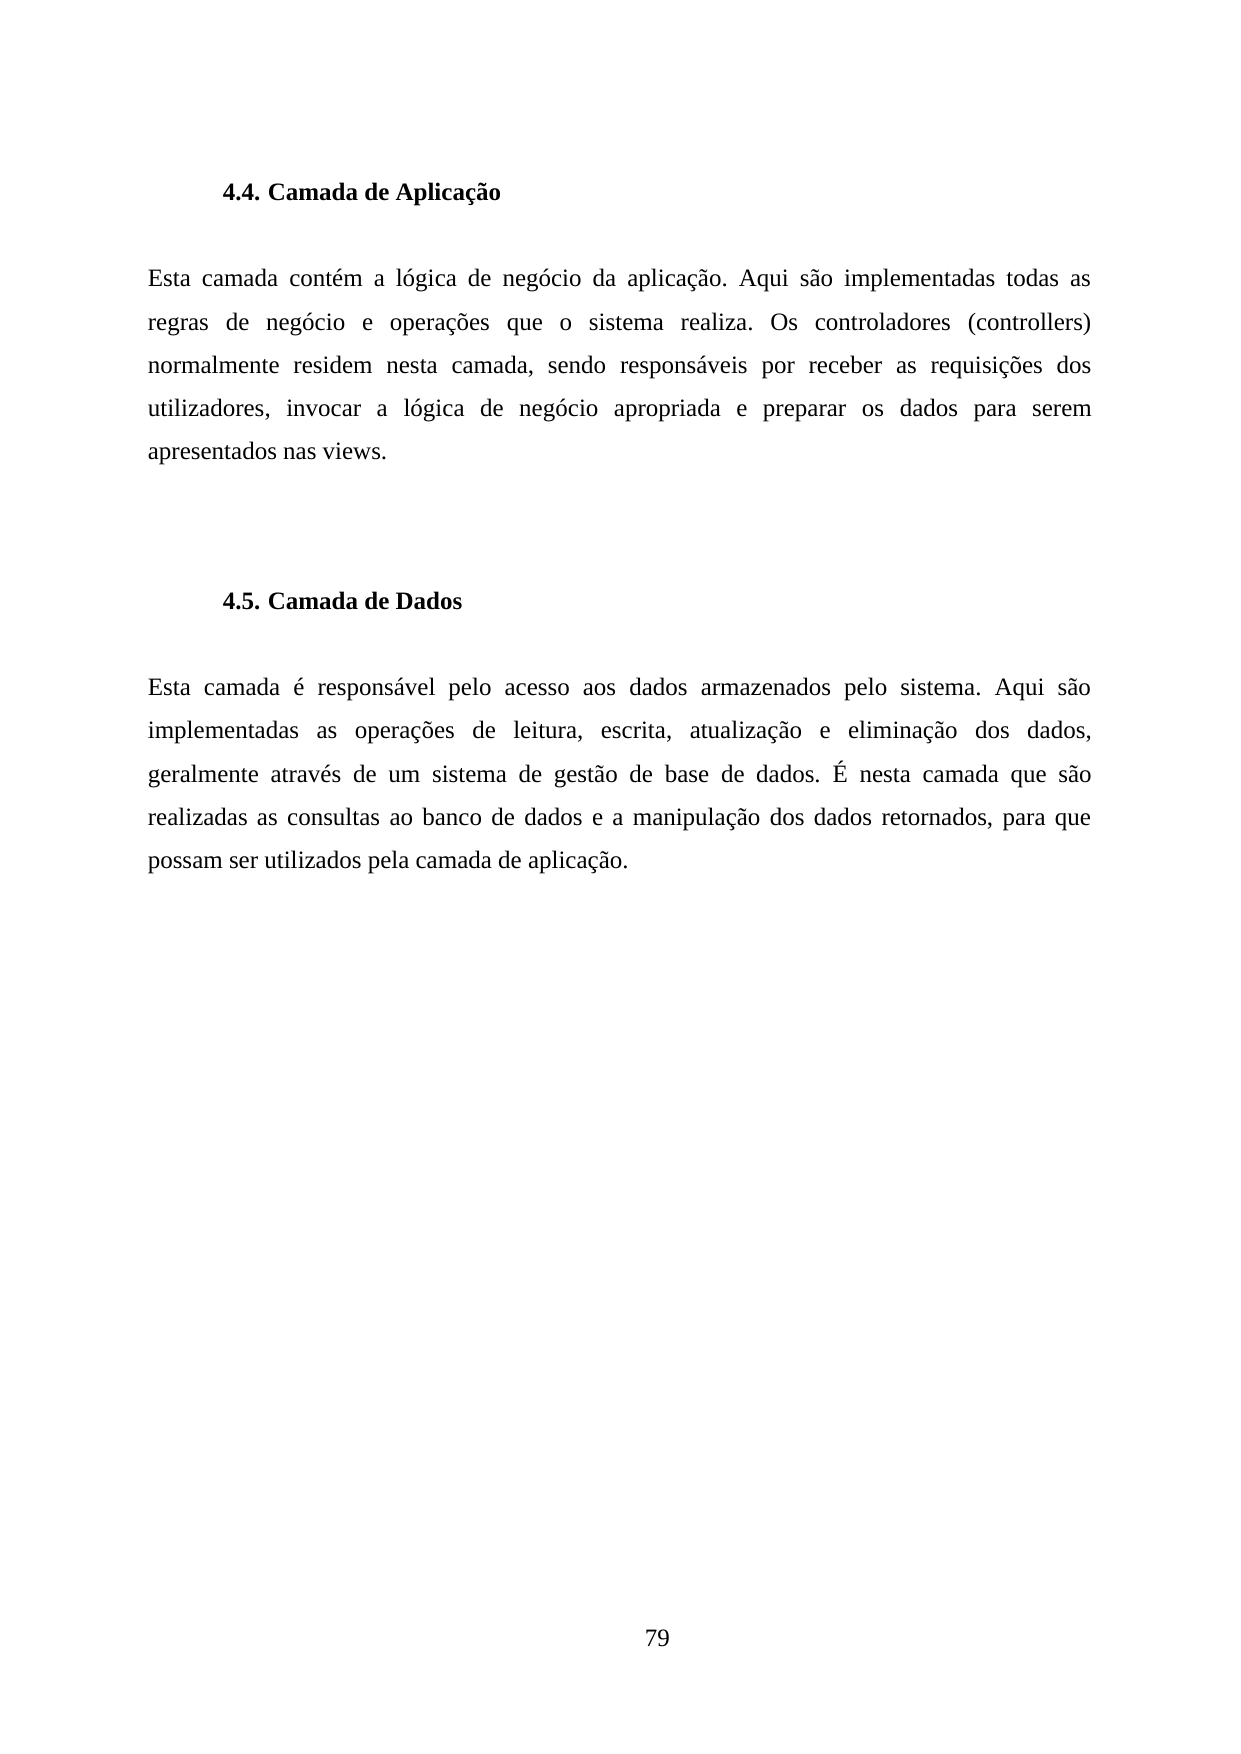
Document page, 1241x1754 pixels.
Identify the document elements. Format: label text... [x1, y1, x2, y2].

text Camada de Dados [223, 586, 1092, 615]
text Esta camada contém a lógica de negócio da aplicação. Aqui são implementadas todas as regras de negócio e operações que o sistema realiza. Os controladores (controllers) normalmente residem nesta camada, sendo responsáveis por receber as requisições dos utilizadores, invocar a lógica de negócio apropriada e preparar os dados para serem apresentados nas views. [148, 263, 1092, 465]
text Camada de Aplicação [223, 177, 1092, 206]
text Esta camada é responsável pelo acesso aos dados armazenados pelo sistema. Aqui são implementadas as operações de leitura, escrita, atualização e eliminação dos dados, geralmente através de um sistema de gestão de base de dados. É nesta camada que são realizadas as consultas ao banco de dados e a manipulação dos dados retornados, para que possam ser utilizados pela camada de aplicação. [148, 672, 1092, 874]
